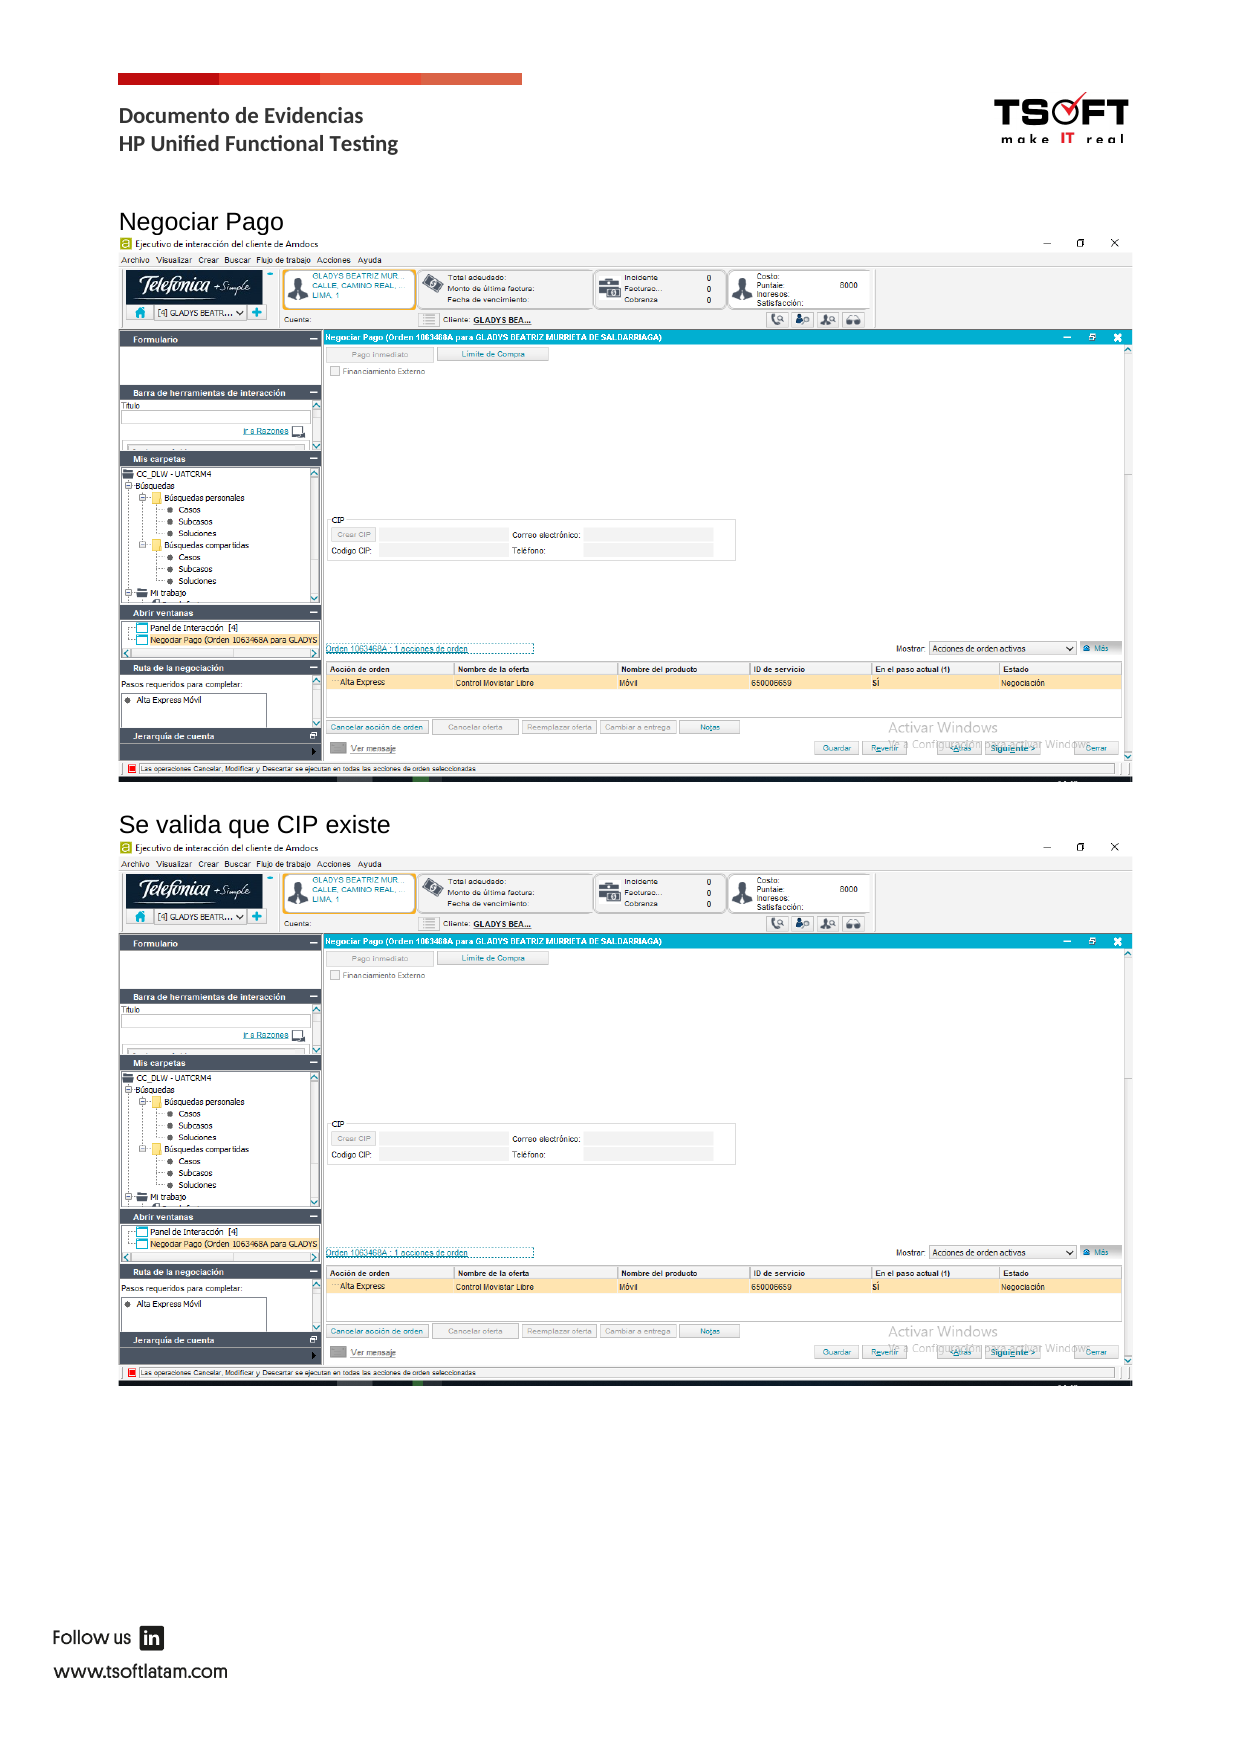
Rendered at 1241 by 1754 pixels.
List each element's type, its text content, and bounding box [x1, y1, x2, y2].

picture [993, 92, 1129, 143]
picture [118, 73, 522, 85]
picture [118, 839, 1133, 1386]
picture [118, 235, 1133, 782]
picture [45, 1616, 234, 1686]
text Se valida que CIP existe [118, 811, 1132, 839]
text Negociar Pago [118, 207, 1132, 235]
